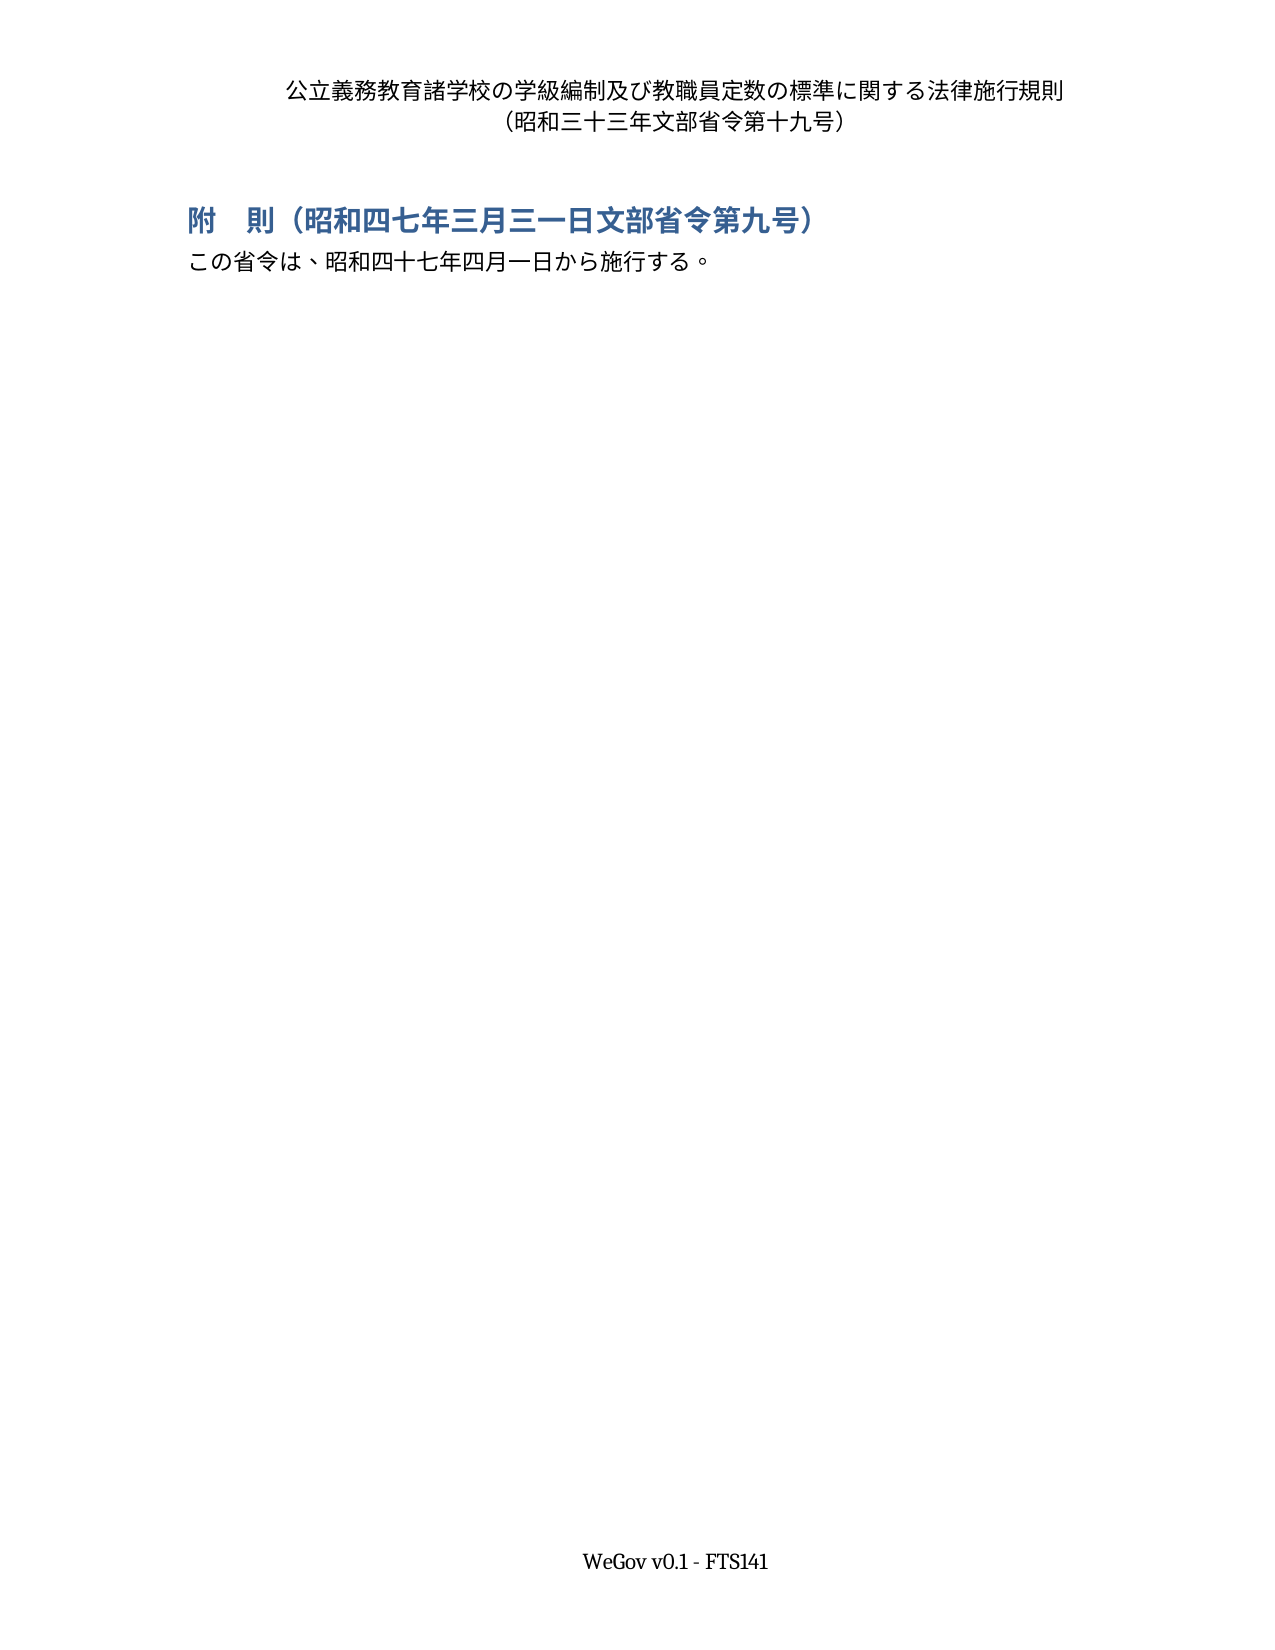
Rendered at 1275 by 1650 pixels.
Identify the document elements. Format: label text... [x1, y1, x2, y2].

subtitle 附 則（昭和四七年三月三一日文部省令第九号） [187, 200, 1087, 240]
text この省令は、昭和四十七年四月一日から施行する。 [187, 246, 1087, 277]
